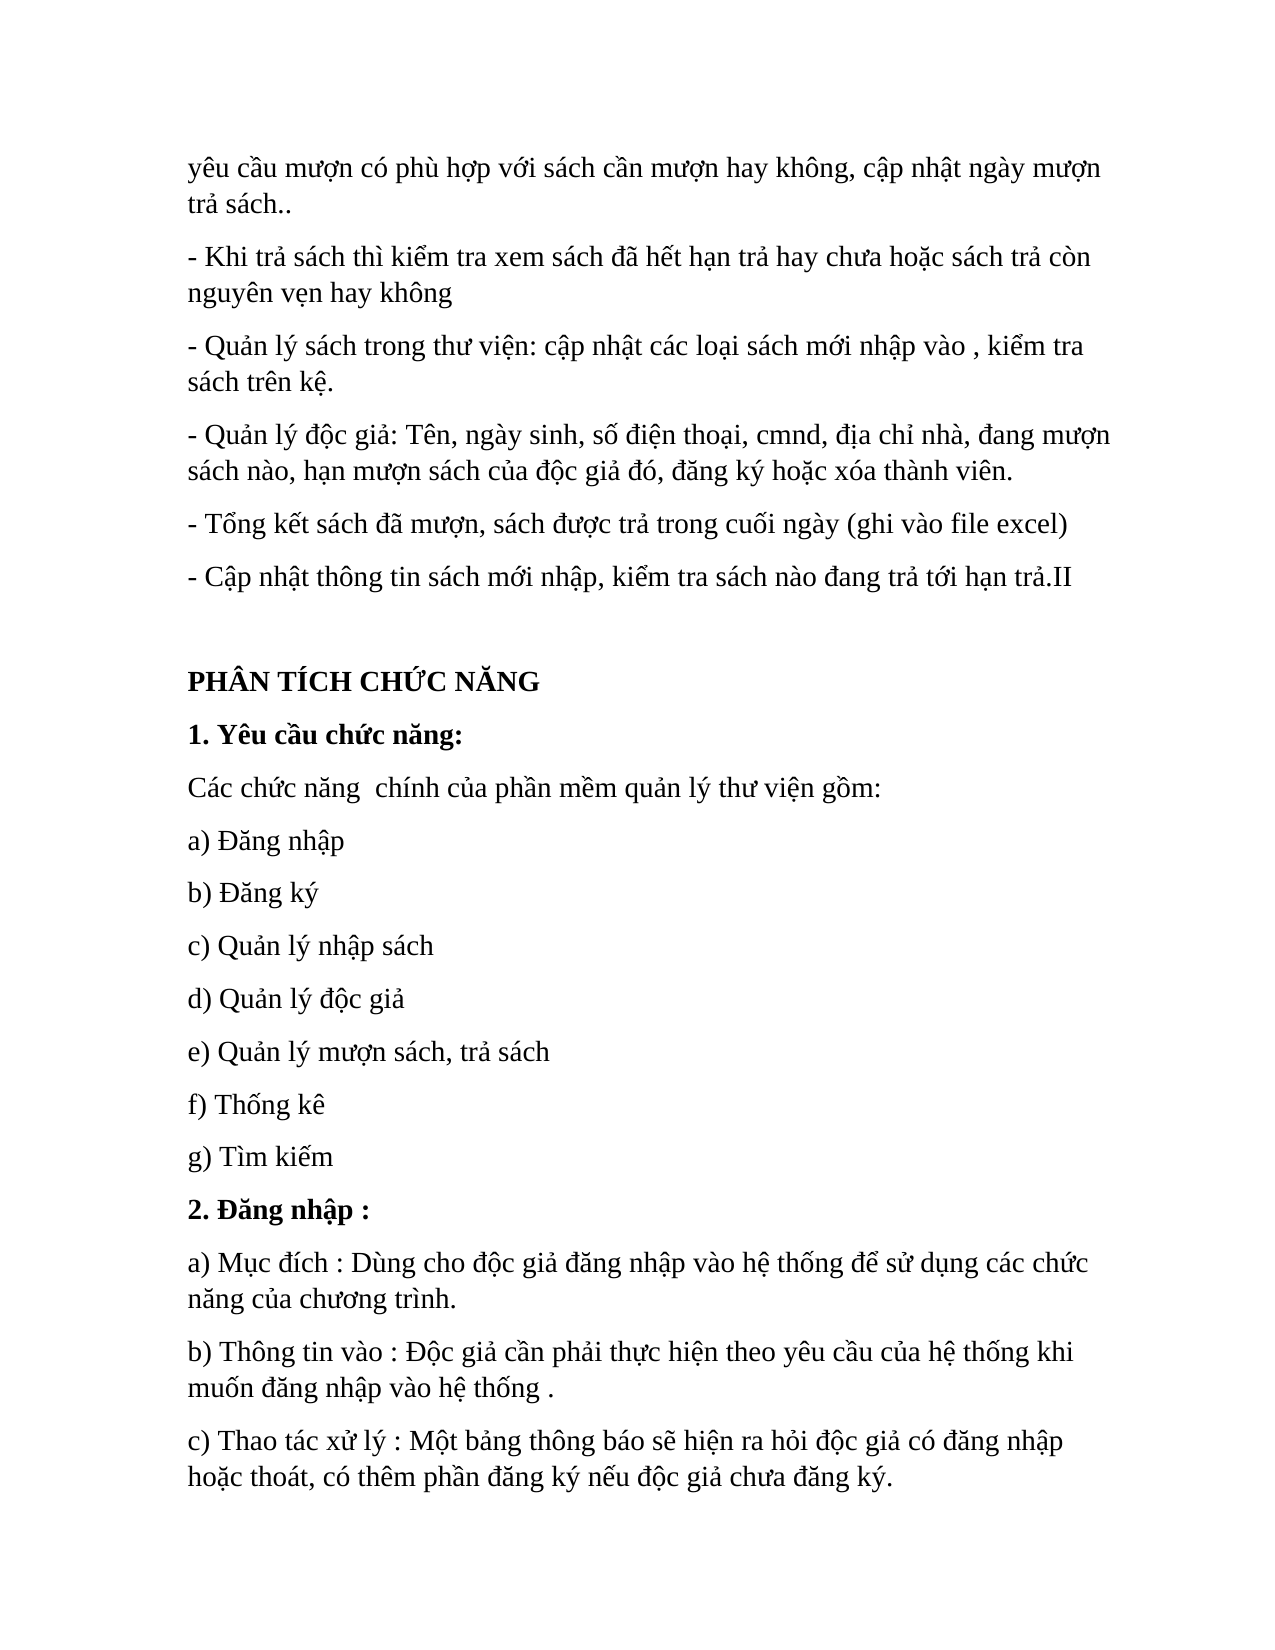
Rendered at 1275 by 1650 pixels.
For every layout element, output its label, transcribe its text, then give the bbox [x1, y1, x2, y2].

text - Quản lý sách trong thư viện: cập nhật các loại sách mới nhập vào , kiểm tra sách trên kệ. [187, 328, 1125, 398]
text - Khi trả sách thì kiểm tra xem sách đã hết hạn trả hay chưa hoặc sách trả còn nguyên vẹn hay không [187, 239, 1125, 309]
text Các chức năng chính của phần mềm quản lý thư viện gồm: [187, 770, 1125, 803]
text 2. Đăng nhập : [187, 1192, 1125, 1226]
text b) Thông tin vào : Độc giả cần phải thực hiện theo yêu cầu của hệ thống khi muốn đăng nhập vào hệ thống . [187, 1334, 1125, 1404]
text a) Đăng nhập [187, 823, 1125, 856]
text e) Quản lý mượn sách, trả sách [187, 1034, 1125, 1067]
text a) Mục đích : Dùng cho độc giả đăng nhập vào hệ thống để sử dụng các chức năng của chương trình. [187, 1245, 1125, 1315]
text b) Đăng ký [187, 876, 1125, 909]
text d) Quản lý độc giả [187, 981, 1125, 1015]
text c) Quản lý nhập sách [187, 928, 1125, 962]
text 1. Yêu cầu chức năng: [187, 717, 1125, 751]
text PHÂN TÍCH CHỨC NĂNG [187, 664, 1125, 698]
text g) Tìm kiếm [187, 1139, 1125, 1173]
text - Quản lý độc giả: Tên, ngày sinh, số điện thoại, cmnd, địa chỉ nhà, đang mượn sách nào, hạn mượn sách của độc giả đó, đăng ký hoặc xóa thành viên. [187, 417, 1125, 487]
text f) Thống kê [187, 1087, 1125, 1120]
text c) Thao tác xử lý : Một bảng thông báo sẽ hiện ra hỏi độc giả có đăng nhập hoặc thoát, có thêm phần đăng ký nếu độc giả chưa đăng ký. [187, 1423, 1125, 1493]
text - Cập nhật thông tin sách mới nhập, kiểm tra sách nào đang trả tới hạn trả.II [187, 559, 1125, 592]
text - Tổng kết sách đã mượn, sách được trả trong cuối ngày (ghi vào file excel) [187, 506, 1125, 539]
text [187, 150, 1125, 220]
